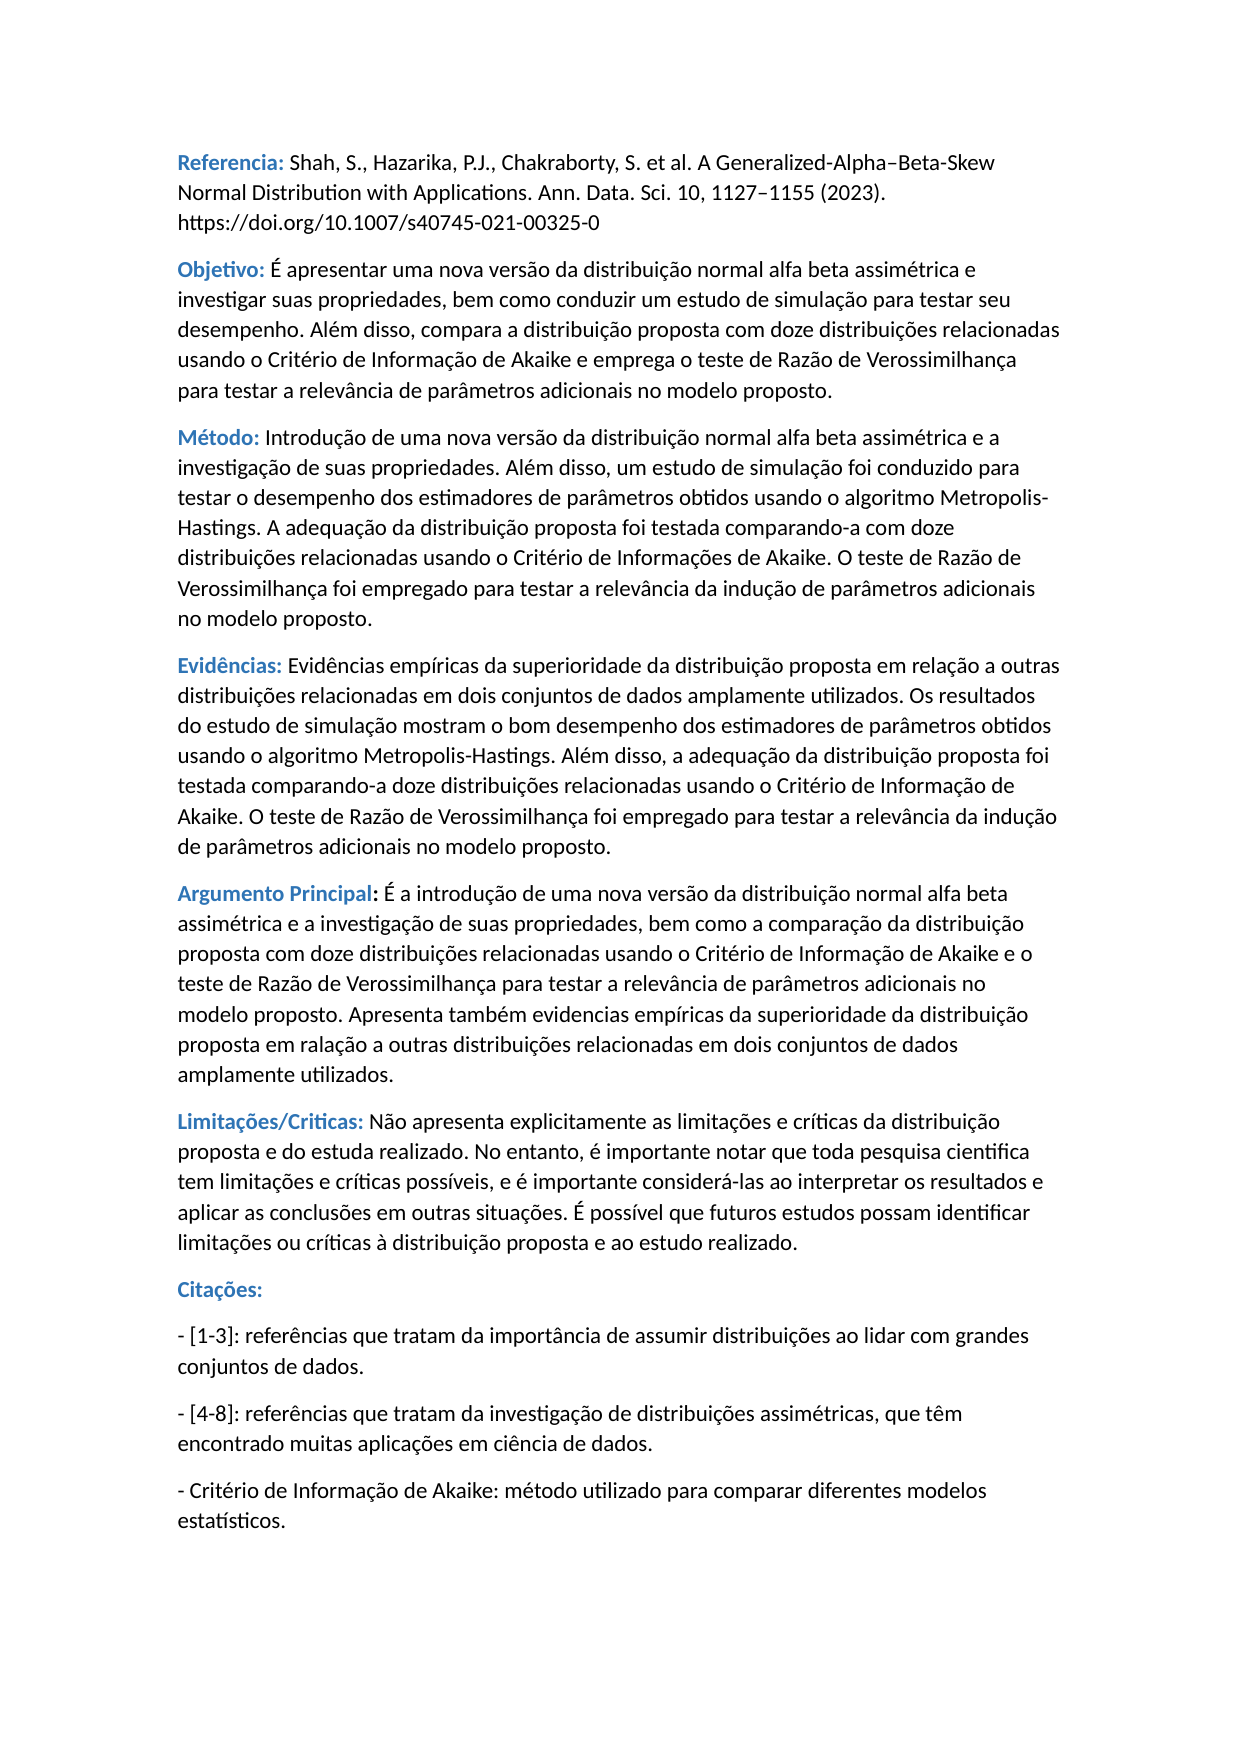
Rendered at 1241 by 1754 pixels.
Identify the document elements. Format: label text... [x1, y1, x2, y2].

text Limitações/Criticas: Não apresenta explicitamente as limitações e críticas da distribuição proposta e do estuda realizado. No entanto, é importante notar que toda pesquisa cientifica tem limitações e críticas possíveis, e é importante considerá-las ao interpretar os resultados e aplicar as conclusões em outras situações. É possível que futuros estudos possam identificar limitações ou críticas à distribuição proposta e ao estudo realizado. [177, 1107, 1063, 1256]
text Citações: [177, 1275, 1063, 1303]
text Evidências: Evidências empíricas da superioridade da distribuição proposta em relação a outras distribuições relacionadas em dois conjuntos de dados amplamente utilizados. Os resultados do estudo de simulação mostram o bom desempenho dos estimadores de parâmetros obtidos usando o algoritmo Metropolis-Hastings. Além disso, a adequação da distribuição proposta foi testada comparando-a doze distribuições relacionadas usando o Critério de Informação de Akaike. O teste de Razão de Verossimilhança foi empregado para testar a relevância da indução de parâmetros adicionais no modelo proposto. [177, 651, 1063, 860]
text Argumento Principal: É a introdução de uma nova versão da distribuição normal alfa beta assimétrica e a investigação de suas propriedades, bem como a comparação da distribuição proposta com doze distribuições relacionadas usando o Critério de Informação de Akaike e o teste de Razão de Verossimilhança para testar a relevância de parâmetros adicionais no modelo proposto. Apresenta também evidencias empíricas da superioridade da distribuição proposta em ralação a outras distribuições relacionadas em dois conjuntos de dados amplamente utilizados. [177, 879, 1063, 1088]
text Referencia: Shah, S., Hazarika, P.J., Chakraborty, S. et al. A Generalized-Alpha–Beta-Skew Normal Distribution with Applications. Ann. Data. Sci. 10, 1127–1155 (2023). https://doi.org/10.1007/s40745-021-00325-0 [177, 148, 1063, 236]
text - [1-3]: referências que tratam da importância de assumir distribuições ao lidar com grandes conjuntos de dados. [177, 1322, 1063, 1380]
text - Critério de Informação de Akaike: método utilizado para comparar diferentes modelos estatísticos. [177, 1476, 1063, 1534]
text Método: Introdução de uma nova versão da distribuição normal alfa beta assimétrica e a investigação de suas propriedades. Além disso, um estudo de simulação foi conduzido para testar o desempenho dos estimadores de parâmetros obtidos usando o algoritmo Metropolis-Hastings. A adequação da distribuição proposta foi testada comparando-a com doze distribuições relacionadas usando o Critério de Informações de Akaike. O teste de Razão de Verossimilhança foi empregado para testar a relevância da indução de parâmetros adicionais no modelo proposto. [177, 423, 1063, 632]
text Objetivo: É apresentar uma nova versão da distribuição normal alfa beta assimétrica e investigar suas propriedades, bem como conduzir um estudo de simulação para testar seu desempenho. Além disso, compara a distribuição proposta com doze distribuições relacionadas usando o Critério de Informação de Akaike e emprega o teste de Razão de Verossimilhança para testar a relevância de parâmetros adicionais no modelo proposto. [177, 255, 1063, 404]
text - [4-8]: referências que tratam da investigação de distribuições assimétricas, que têm encontrado muitas aplicações em ciência de dados. [177, 1399, 1063, 1457]
